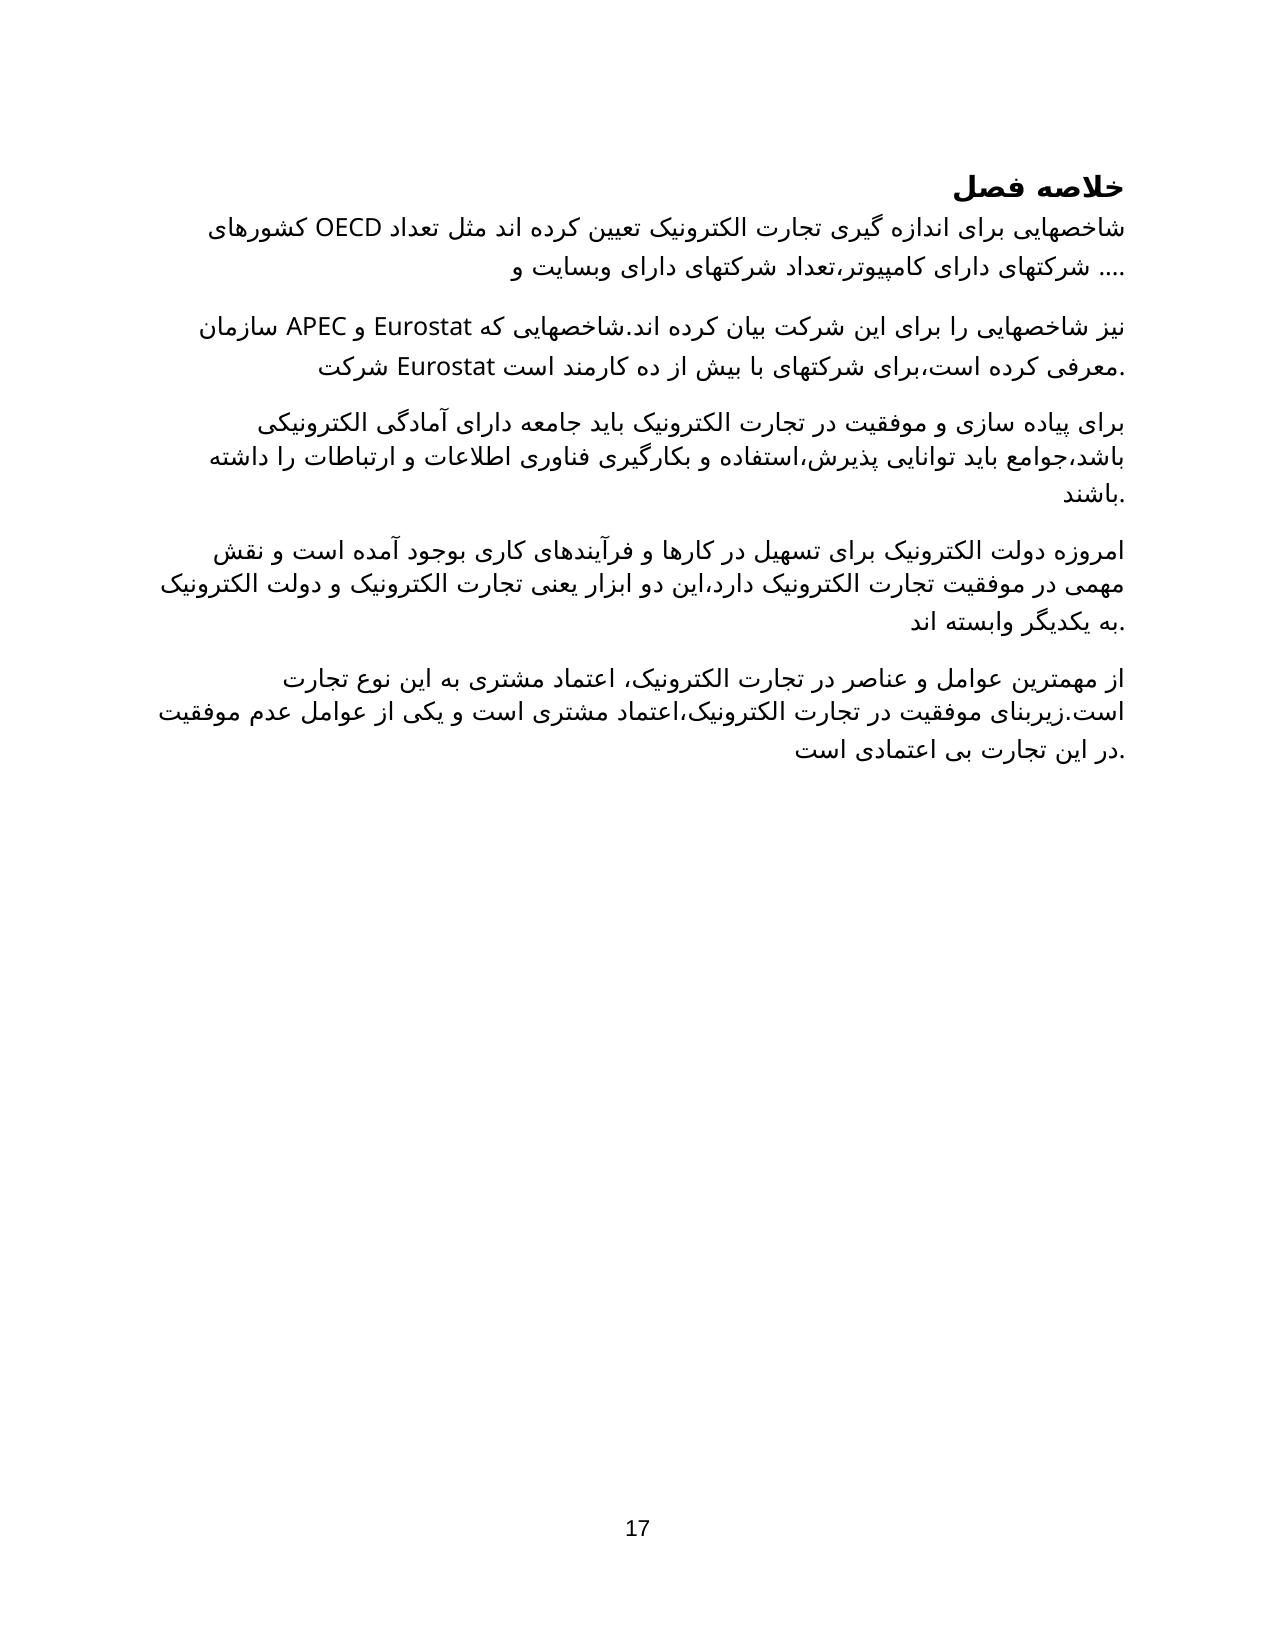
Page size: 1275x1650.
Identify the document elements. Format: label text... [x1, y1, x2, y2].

subtitle خلاصه فصل [150, 171, 1125, 205]
text برای پیاده سازی و موفقیت در تجارت الکترونیک باید جامعه دارای آمادگی الکترونیکی باشد،جوامع باید توانایی پذیرش،استفاده و بکارگیری فناوری اطلاعات و ارتباطات را داشته باشند. [150, 408, 1125, 510]
text امروزه دولت الکترونیک برای تسهیل در کارها و فرآیندهای کاری بوجود آمده است و نقش مهمی در موفقیت تجارت الکترونیک دارد،این دو ابزار یعنی تجارت الکترونیک و دولت الکترونیک به یکدیگر وابسته اند. [150, 536, 1125, 638]
text کشورهای OECD شاخصهایی برای اندازه گیری تجارت الکترونیک تعیین کرده اند مثل تعداد شرکتهای دارای کامپیوتر،تعداد شرکتهای دارای وبسایت و .... [150, 210, 1125, 283]
text سازمان APEC و Eurostat نیز شاخصهایی را برای این شرکت بیان کرده اند.شاخصهایی که شرکت Eurostat معرفی کرده است،برای شرکتهای با بیش از ده کارمند است. [150, 309, 1125, 382]
text از مهمترین عوامل و عناصر در تجارت الکترونیک، اعتماد مشتری به این نوع تجارت است.زیربنای موفقیت در تجارت الکترونیک،اعتماد مشتری است و یکی از عوامل عدم موفقیت در این تجارت بی اعتمادی است. [150, 664, 1125, 766]
